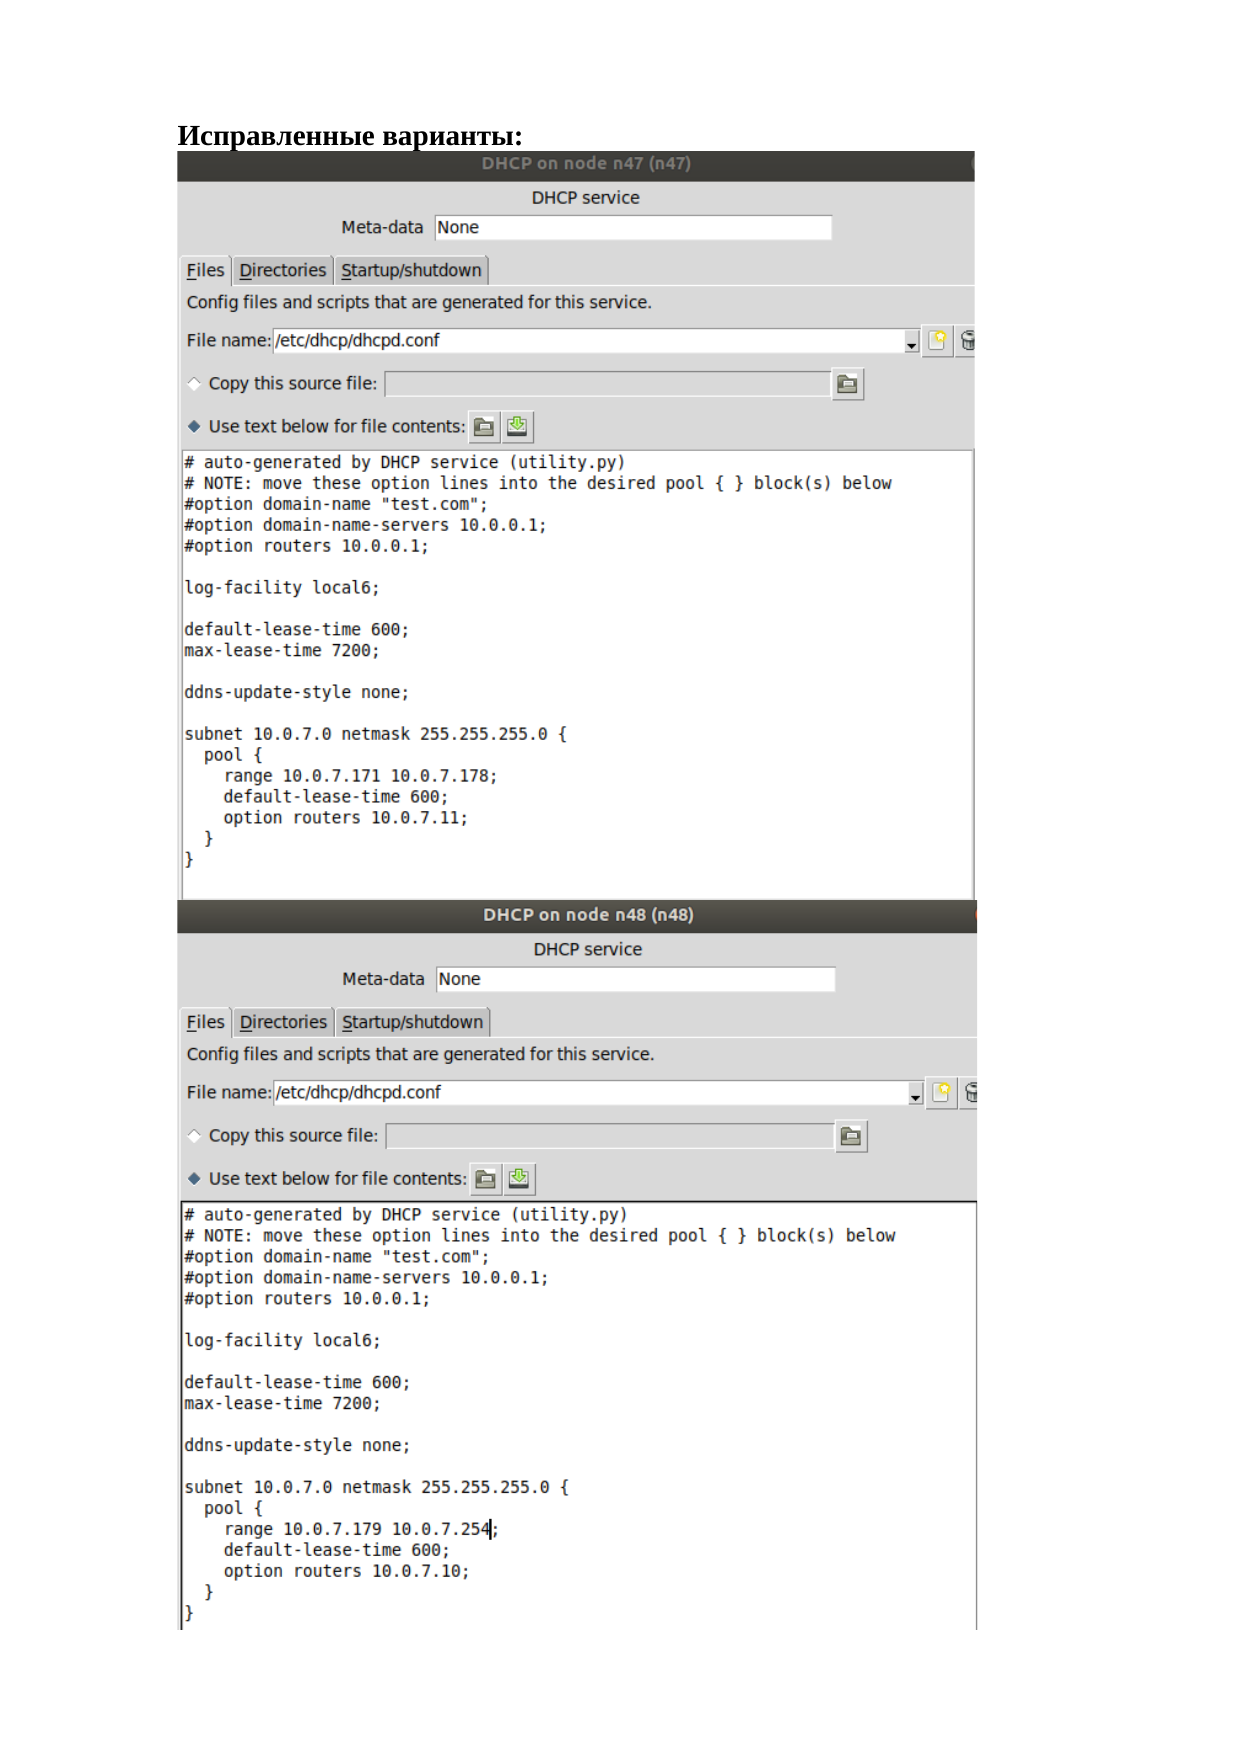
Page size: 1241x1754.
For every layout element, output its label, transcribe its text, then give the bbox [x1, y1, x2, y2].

text Исправленные варианты: [177, 118, 1152, 152]
picture [177, 151, 978, 1630]
